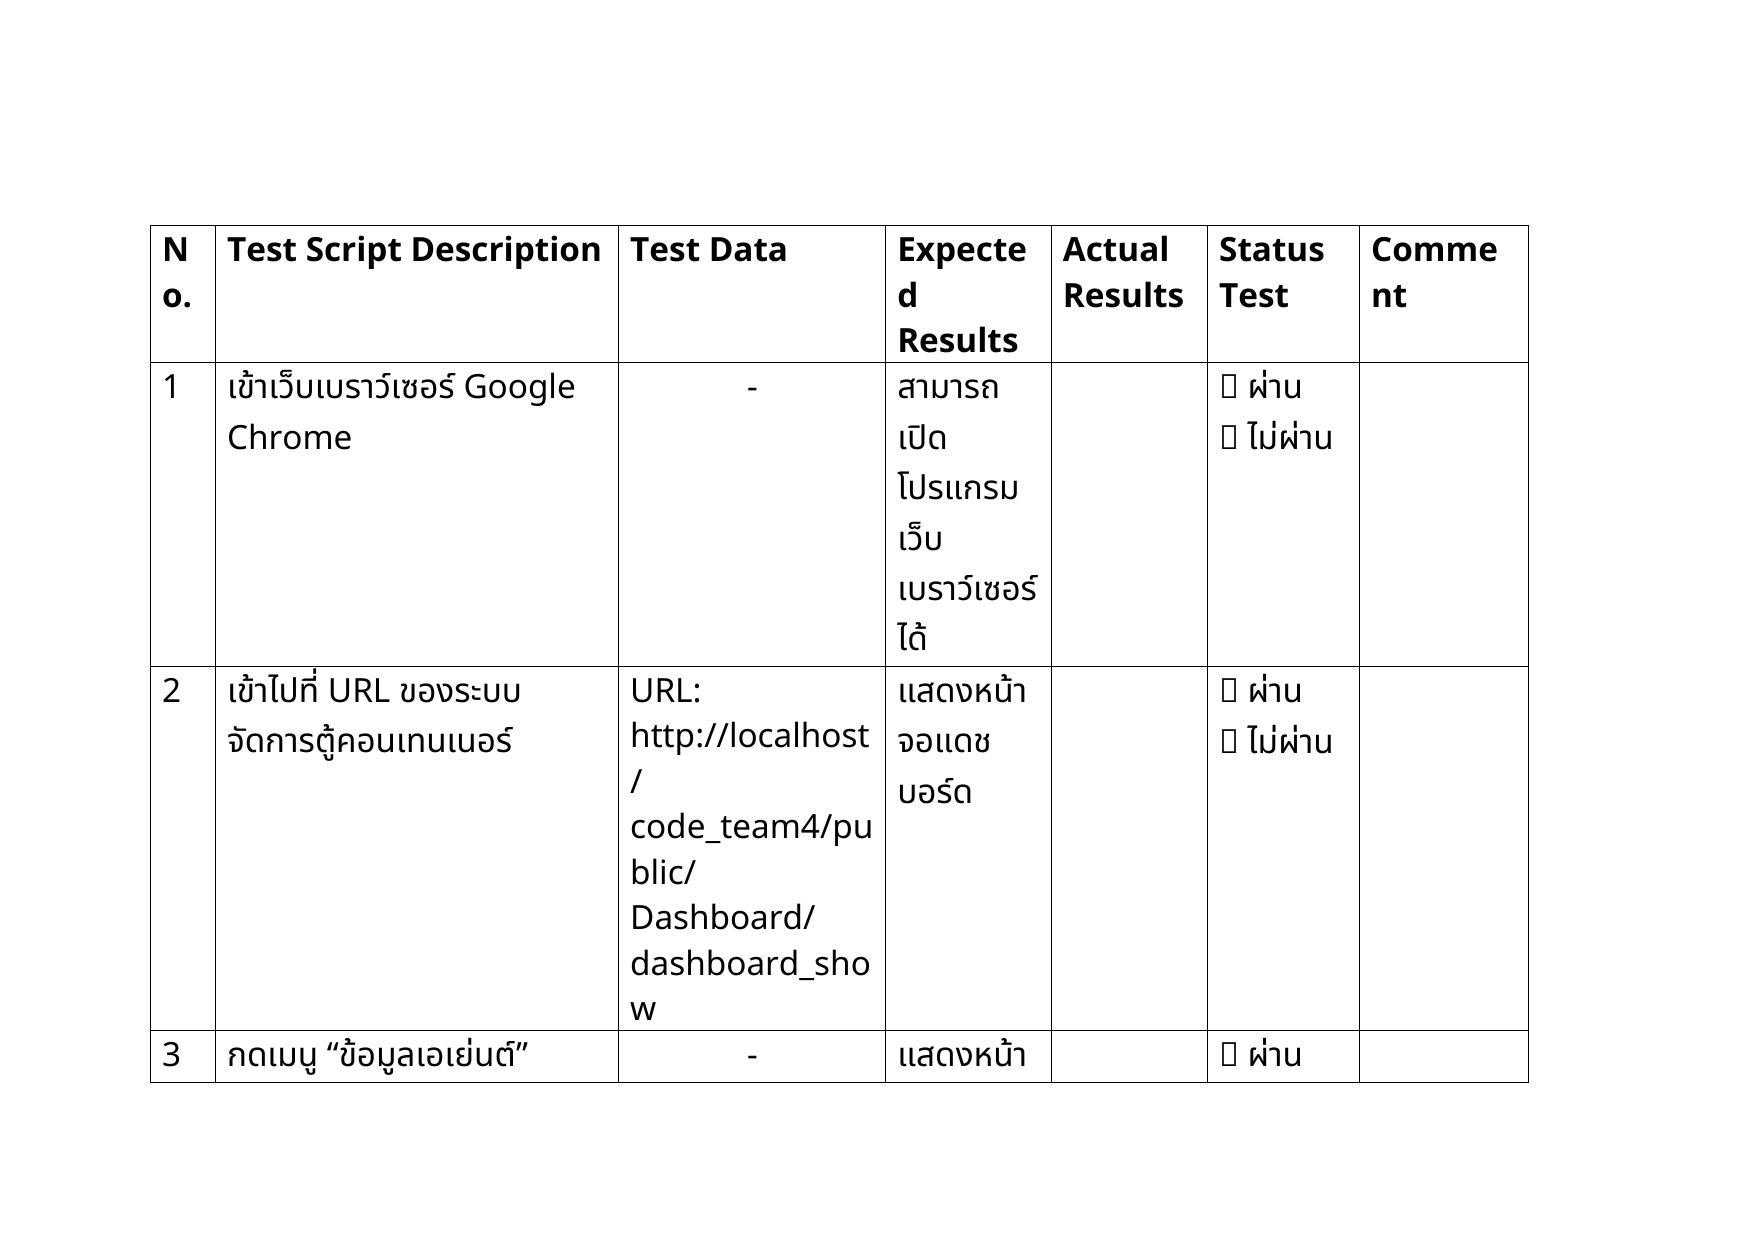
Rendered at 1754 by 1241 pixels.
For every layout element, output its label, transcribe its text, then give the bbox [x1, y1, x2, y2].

table_cell [1052, 363, 1207, 666]
table_cell สามารถเปิดโปรแกรมเว็บเบราว์เซอร์ได้ [886, 363, 1051, 666]
table_cell  ผ่าน  ไม่ผ่าน [1208, 667, 1359, 1030]
table_cell - [619, 363, 885, 666]
table_cell - [619, 1031, 885, 1082]
table_cell 2 [151, 667, 215, 1030]
table_cell Actual Results [1052, 226, 1207, 362]
table_cell No. [151, 226, 215, 362]
table_cell Status Test [1208, 226, 1359, 362]
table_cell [216, 1031, 618, 1082]
table_cell [1052, 667, 1207, 1030]
table_cell 1 [151, 363, 215, 666]
table_cell เข้าเว็บเบราว์เซอร์ Google Chrome [216, 363, 618, 666]
table_cell Expected Results [886, 226, 1051, 362]
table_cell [886, 1031, 1051, 1082]
table_cell Test Script Description [216, 226, 618, 362]
table_cell  ผ่าน  ไม่ผ่าน [1208, 1031, 1359, 1082]
table_cell [1360, 363, 1528, 666]
table_cell [1360, 1031, 1528, 1082]
table_cell  ผ่าน  ไม่ผ่าน [1208, 363, 1359, 666]
table_cell เข้าไปที่ URL ของระบบจัดการตู้คอนเทนเนอร์ [216, 667, 618, 1030]
table_cell 3 [151, 1031, 215, 1082]
table_cell Test Data [619, 226, 885, 362]
table_cell URL: http://localhost/ code_team4/public/ Dashboard/ dashboard_show [619, 667, 885, 1030]
table_cell [1052, 1031, 1207, 1082]
table_cell [1360, 667, 1528, 1030]
table_cell แสดงหน้าจอแดชบอร์ด [886, 667, 1051, 1030]
table_cell Comment [1360, 226, 1528, 362]
